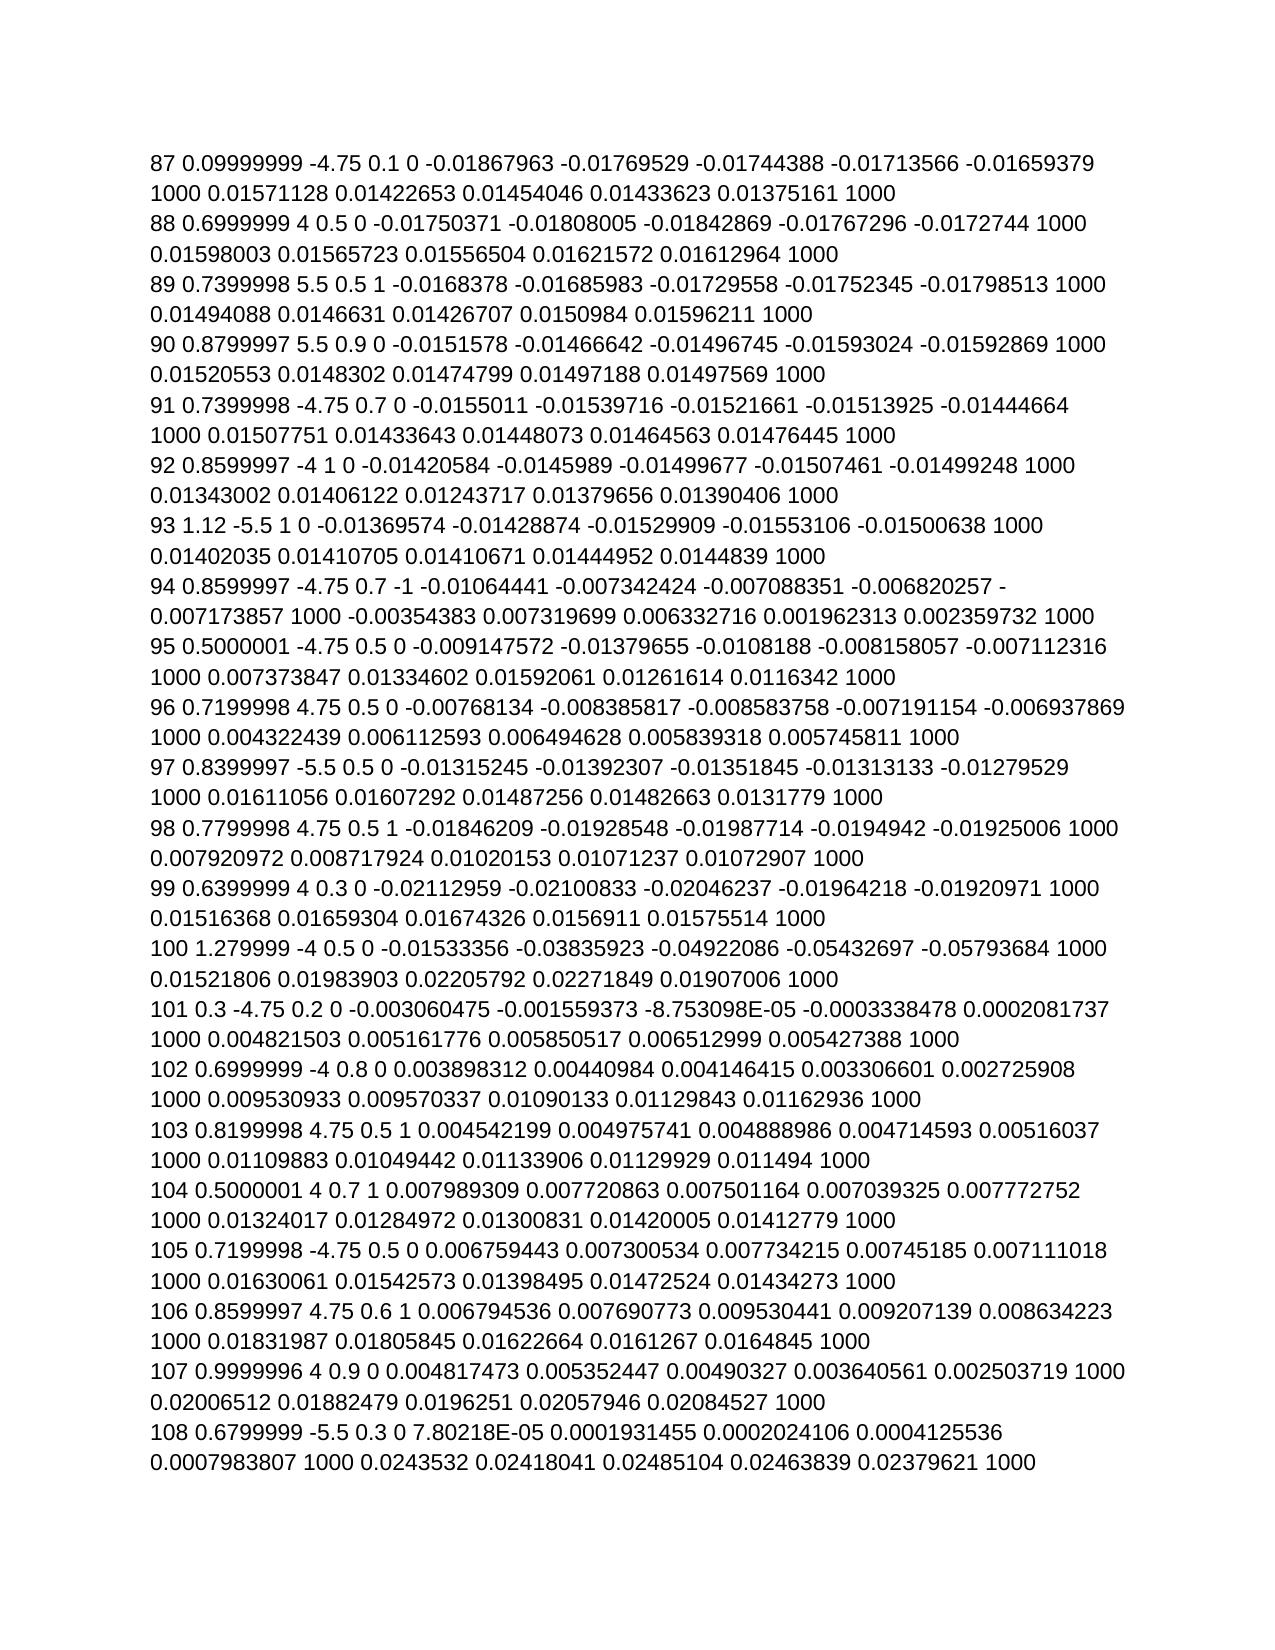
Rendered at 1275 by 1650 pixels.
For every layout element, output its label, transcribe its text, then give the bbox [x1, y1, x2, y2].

text 106 0.8599997 4.75 0.6 1 0.006794536 0.007690773 0.009530441 0.009207139 0.008634223 1000 0.01831987 0.01805845 0.01622664 0.0161267 0.0164845 1000 [150, 1298, 1125, 1354]
text 99 0.6399999 4 0.3 0 -0.02112959 -0.02100833 -0.02046237 -0.01964218 -0.01920971 1000 0.01516368 0.01659304 0.01674326 0.0156911 0.01575514 1000 [150, 875, 1125, 932]
text 91 0.7399998 -4.75 0.7 0 -0.0155011 -0.01539716 -0.01521661 -0.01513925 -0.01444664 1000 0.01507751 0.01433643 0.01448073 0.01464563 0.01476445 1000 [150, 392, 1125, 448]
text 90 0.8799997 5.5 0.9 0 -0.0151578 -0.01466642 -0.01496745 -0.01593024 -0.01592869 1000 0.01520553 0.0148302 0.01474799 0.01497188 0.01497569 1000 [150, 331, 1125, 388]
text 107 0.9999996 4 0.9 0 0.004817473 0.005352447 0.00490327 0.003640561 0.002503719 1000 0.02006512 0.01882479 0.0196251 0.02057946 0.02084527 1000 [150, 1358, 1125, 1415]
text 87 0.09999999 -4.75 0.1 0 -0.01867963 -0.01769529 -0.01744388 -0.01713566 -0.01659379 1000 0.01571128 0.01422653 0.01454046 0.01433623 0.01375161 1000 [150, 150, 1125, 207]
text 88 0.6999999 4 0.5 0 -0.01750371 -0.01808005 -0.01842869 -0.01767296 -0.0172744 1000 0.01598003 0.01565723 0.01556504 0.01621572 0.01612964 1000 [150, 210, 1125, 267]
text 100 1.279999 -4 0.5 0 -0.01533356 -0.03835923 -0.04922086 -0.05432697 -0.05793684 1000 0.01521806 0.01983903 0.02205792 0.02271849 0.01907006 1000 [150, 935, 1125, 992]
text 103 0.8199998 4.75 0.5 1 0.004542199 0.004975741 0.004888986 0.004714593 0.00516037 1000 0.01109883 0.01049442 0.01133906 0.01129929 0.011494 1000 [150, 1117, 1125, 1173]
text 104 0.5000001 4 0.7 1 0.007989309 0.007720863 0.007501164 0.007039325 0.007772752 1000 0.01324017 0.01284972 0.01300831 0.01420005 0.01412779 1000 [150, 1177, 1125, 1234]
text 89 0.7399998 5.5 0.5 1 -0.0168378 -0.01685983 -0.01729558 -0.01752345 -0.01798513 1000 0.01494088 0.0146631 0.01426707 0.0150984 0.01596211 1000 [150, 271, 1125, 327]
text 102 0.6999999 -4 0.8 0 0.003898312 0.00440984 0.004146415 0.003306601 0.002725908 1000 0.009530933 0.009570337 0.01090133 0.01129843 0.01162936 1000 [150, 1056, 1125, 1113]
text 105 0.7199998 -4.75 0.5 0 0.006759443 0.007300534 0.007734215 0.00745185 0.007111018 1000 0.01630061 0.01542573 0.01398495 0.01472524 0.01434273 1000 [150, 1237, 1125, 1294]
text 97 0.8399997 -5.5 0.5 0 -0.01315245 -0.01392307 -0.01351845 -0.01313133 -0.01279529 1000 0.01611056 0.01607292 0.01487256 0.01482663 0.0131779 1000 [150, 754, 1125, 811]
text 94 0.8599997 -4.75 0.7 -1 -0.01064441 -0.007342424 -0.007088351 -0.006820257 -0.007173857 1000 -0.00354383 0.007319699 0.006332716 0.001962313 0.002359732 1000 [150, 573, 1125, 629]
text 95 0.5000001 -4.75 0.5 0 -0.009147572 -0.01379655 -0.0108188 -0.008158057 -0.007112316 1000 0.007373847 0.01334602 0.01592061 0.01261614 0.0116342 1000 [150, 633, 1125, 690]
text 101 0.3 -4.75 0.2 0 -0.003060475 -0.001559373 -8.753098E-05 -0.0003338478 0.0002081737 1000 0.004821503 0.005161776 0.005850517 0.006512999 0.005427388 1000 [150, 996, 1125, 1052]
text 96 0.7199998 4.75 0.5 0 -0.00768134 -0.008385817 -0.008583758 -0.007191154 -0.006937869 1000 0.004322439 0.006112593 0.006494628 0.005839318 0.005745811 1000 [150, 694, 1125, 750]
text 98 0.7799998 4.75 0.5 1 -0.01846209 -0.01928548 -0.01987714 -0.0194942 -0.01925006 1000 0.007920972 0.008717924 0.01020153 0.01071237 0.01072907 1000 [150, 814, 1125, 871]
text 93 1.12 -5.5 1 0 -0.01369574 -0.01428874 -0.01529909 -0.01553106 -0.01500638 1000 0.01402035 0.01410705 0.01410671 0.01444952 0.0144839 1000 [150, 512, 1125, 569]
text 92 0.8599997 -4 1 0 -0.01420584 -0.0145989 -0.01499677 -0.01507461 -0.01499248 1000 0.01343002 0.01406122 0.01243717 0.01379656 0.01390406 1000 [150, 452, 1125, 509]
text 108 0.6799999 -5.5 0.3 0 7.80218E-05 0.0001931455 0.0002024106 0.0004125536 0.0007983807 1000 0.0243532 0.02418041 0.02485104 0.02463839 0.02379621 1000 [150, 1419, 1125, 1475]
